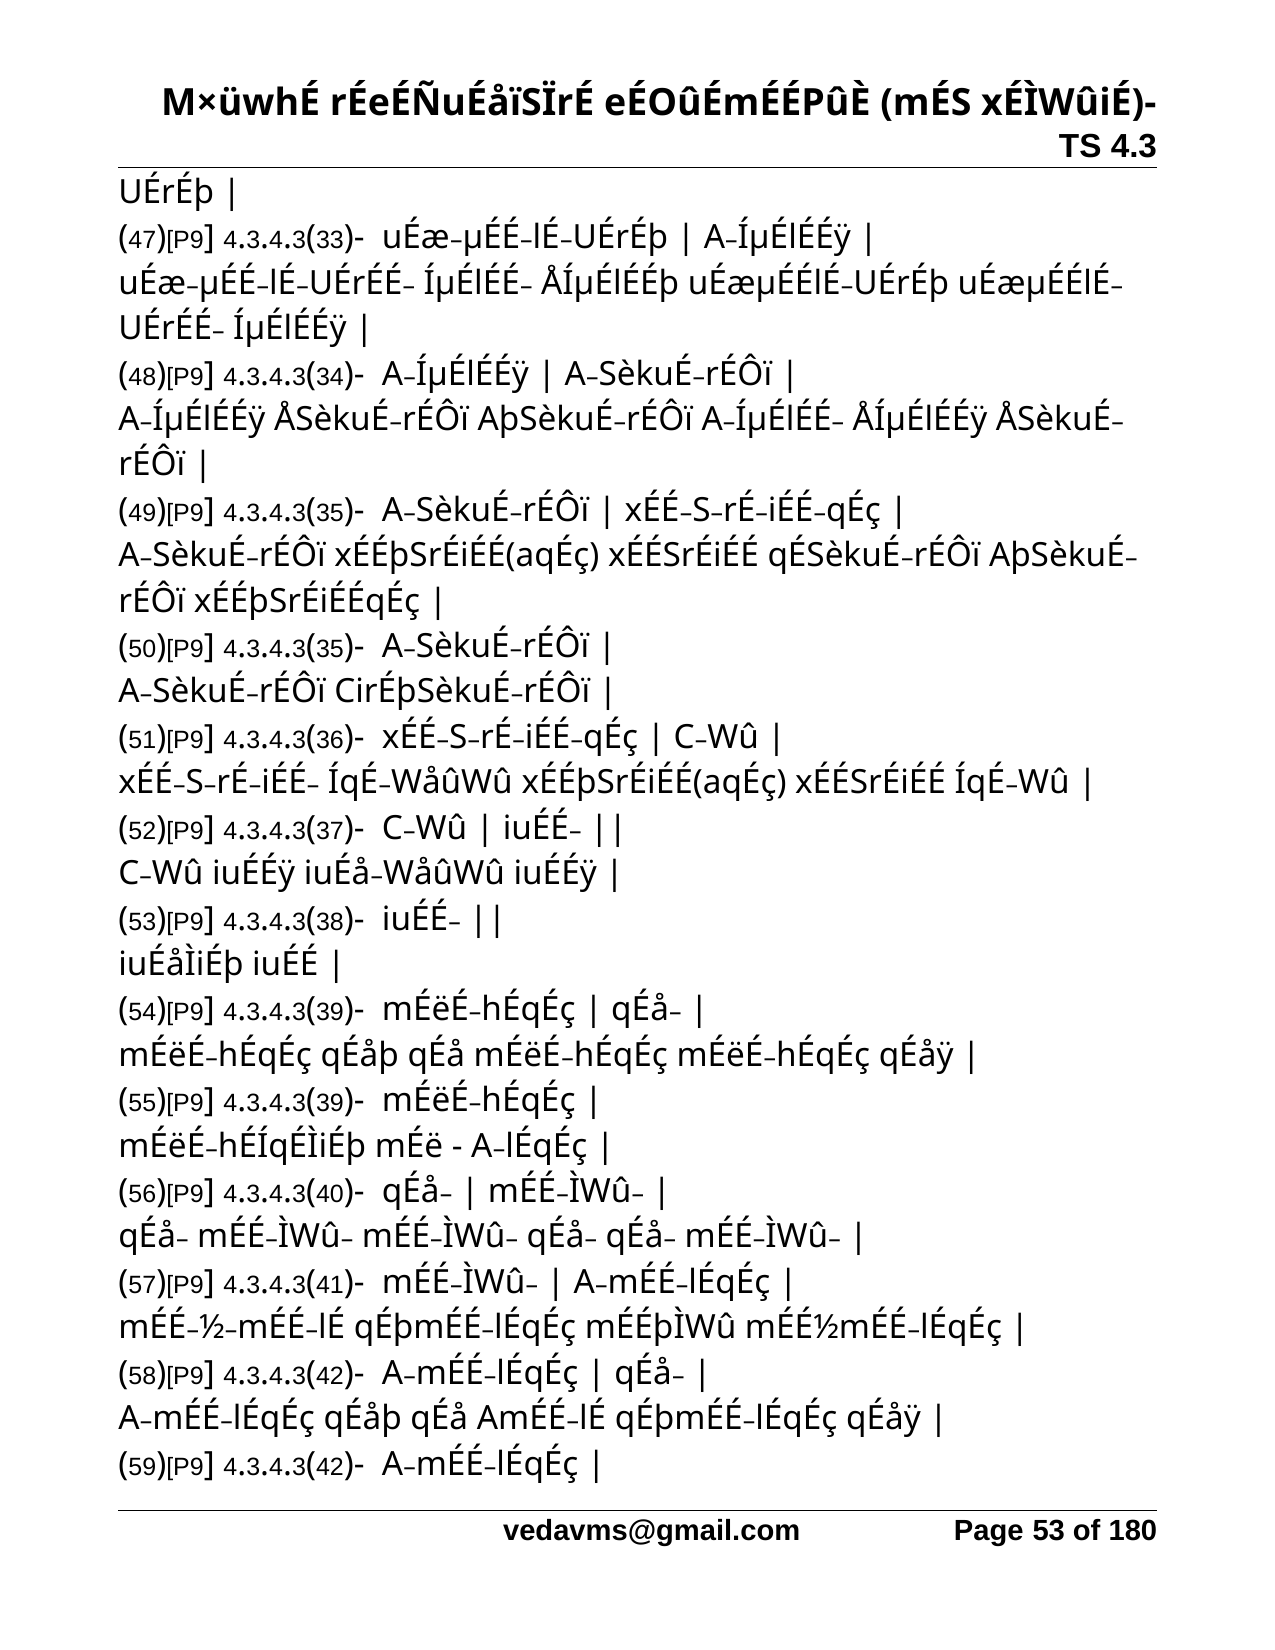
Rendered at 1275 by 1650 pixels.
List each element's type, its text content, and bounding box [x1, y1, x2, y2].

text qÉå– mÉÉ–ÌWû– mÉÉ–ÌWû– qÉå– qÉå– mÉÉ–ÌWû– | [118, 1212, 1157, 1258]
text (55)[P9] 4.3.4.3(39)- mÉëÉ–hÉqÉç | [118, 1076, 1157, 1121]
text A–SèkuÉ–rÉÔï CirÉþSèkuÉ–rÉÔï | [118, 667, 1157, 713]
text mÉÉ–½–mÉÉ–lÉ qÉþmÉÉ–lÉqÉç mÉÉþÌWû mÉÉ½mÉÉ–lÉqÉç | [118, 1303, 1157, 1348]
text mÉëÉ–hÉqÉç qÉåþ qÉå mÉëÉ–hÉqÉç mÉëÉ–hÉqÉç qÉåÿ | [118, 1031, 1157, 1076]
text (53)[P9] 4.3.4.3(38)- iuÉÉ– || [118, 894, 1157, 940]
text (56)[P9] 4.3.4.3(40)- qÉå– | mÉÉ–ÌWû– | [118, 1167, 1157, 1212]
text A–mÉÉ–lÉqÉç qÉåþ qÉå AmÉÉ–lÉ qÉþmÉÉ–lÉqÉç qÉåÿ | [118, 1394, 1157, 1439]
text (59)[P9] 4.3.4.3(42)- A–mÉÉ–lÉqÉç | [118, 1439, 1157, 1485]
text A–SèkuÉ–rÉÔï xÉÉþSrÉiÉÉ(aqÉç) xÉÉSrÉiÉÉ qÉSèkuÉ–rÉÔï AþSèkuÉ–rÉÔï xÉÉþSrÉiÉÉqÉç | [118, 531, 1157, 622]
text (58)[P9] 4.3.4.3(42)- A–mÉÉ–lÉqÉç | qÉå– | [118, 1348, 1157, 1394]
text C–Wû iuÉÉÿ iuÉå–WåûWû iuÉÉÿ | [118, 849, 1157, 894]
text (49)[P9] 4.3.4.3(35)- A–SèkuÉ–rÉÔï | xÉÉ–S–rÉ–iÉÉ–qÉç | [118, 486, 1157, 531]
text (52)[P9] 4.3.4.3(37)- C–Wû | iuÉÉ– || [118, 803, 1157, 849]
text (57)[P9] 4.3.4.3(41)- mÉÉ–ÌWû– | A–mÉÉ–lÉqÉç | [118, 1258, 1157, 1303]
text (51)[P9] 4.3.4.3(36)- xÉÉ–S–rÉ–iÉÉ–qÉç | C–Wû | [118, 713, 1157, 758]
text (50)[P9] 4.3.4.3(35)- A–SèkuÉ–rÉÔï | [118, 622, 1157, 667]
text (48)[P9] 4.3.4.3(34)- A–ÍµÉlÉÉÿ | A–SèkuÉ–rÉÔï | [118, 349, 1157, 395]
text iuÉåÌiÉþ iuÉÉ | [118, 940, 1157, 985]
text (54)[P9] 4.3.4.3(39)- mÉëÉ–hÉqÉç | qÉå– | [118, 985, 1157, 1031]
text mÉëÉ–hÉÍqÉÌiÉþ mÉë - A–lÉqÉç | [118, 1121, 1157, 1167]
text xÉÉ–S–rÉ–iÉÉ– ÍqÉ–WåûWû xÉÉþSrÉiÉÉ(aqÉç) xÉÉSrÉiÉÉ ÍqÉ–Wû | [118, 758, 1157, 803]
text iuÉÉ– uÉæ–µÉÉ–lÉ–UÉrÉþ uÉæµÉÉlÉ–UÉrÉþ iuÉÉ iuÉÉ uÉæµÉÉlÉ–UÉrÉþ | [118, 168, 1157, 213]
text uÉæ–µÉÉ–lÉ–UÉrÉÉ– ÍµÉlÉÉ– ÅÍµÉlÉÉþ uÉæµÉÉlÉ–UÉrÉþ uÉæµÉÉlÉ–UÉrÉÉ– ÍµÉlÉÉÿ | [118, 258, 1157, 349]
text (47)[P9] 4.3.4.3(33)- uÉæ–µÉÉ–lÉ–UÉrÉþ | A–ÍµÉlÉÉÿ | [118, 213, 1157, 258]
text A–ÍµÉlÉÉÿ ÅSèkuÉ–rÉÔï AþSèkuÉ–rÉÔï A–ÍµÉlÉÉ– ÅÍµÉlÉÉÿ ÅSèkuÉ–rÉÔï | [118, 395, 1157, 486]
